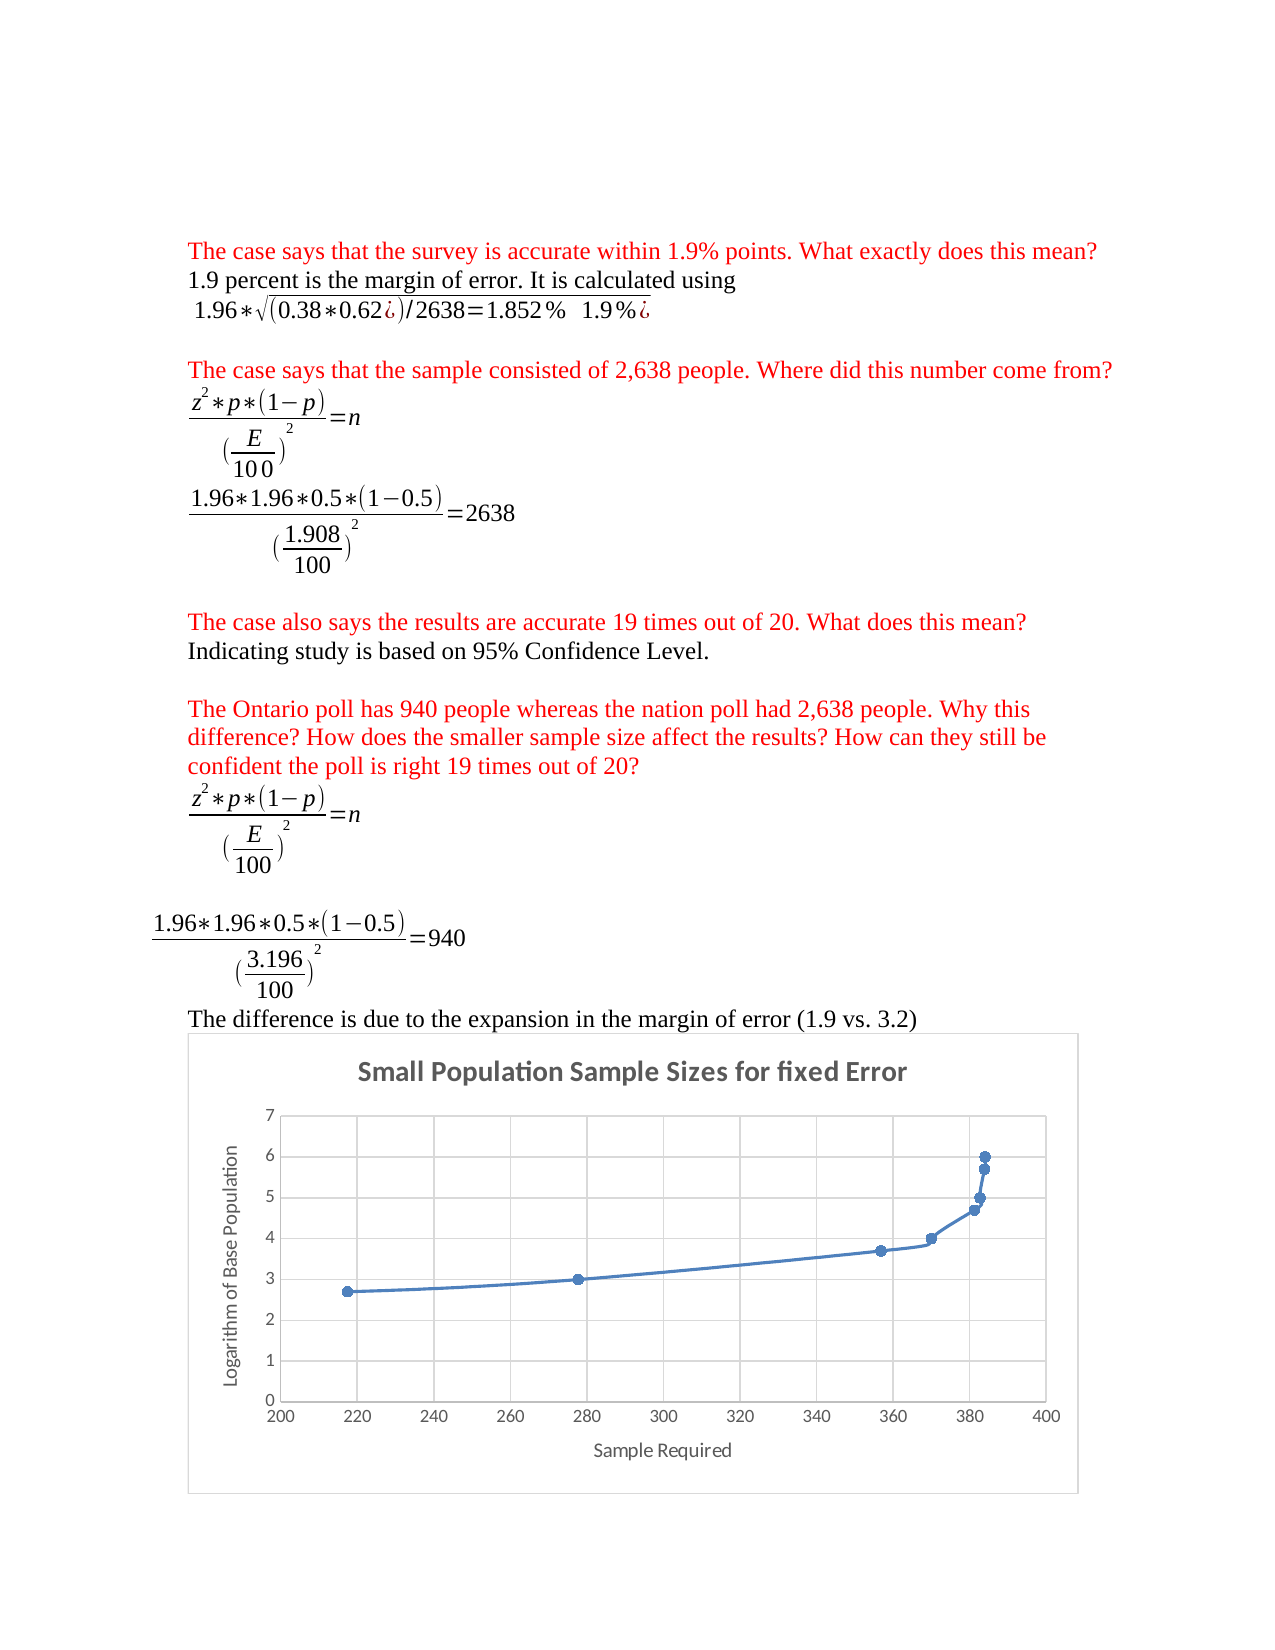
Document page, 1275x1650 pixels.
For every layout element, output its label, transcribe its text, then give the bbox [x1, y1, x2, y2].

text The case says that the survey is accurate within 1.9% points. What exactly does this mean? [187, 236, 1125, 265]
text Indicating study is based on 95% Confidence Level. [187, 636, 1125, 665]
text The Ontario poll has 940 people whereas the nation poll had 2,638 people. Why this difference? How does the smaller sample size affect the results? How can they still be confident the poll is right 19 times out of 20? [187, 694, 1125, 780]
text 1.9 percent is the margin of error. It is calculated using [187, 265, 1125, 294]
text The difference is due to the expansion in the margin of error (1.9 vs. 3.2) [187, 1004, 1125, 1033]
text The case also says the results are accurate 19 times out of 20. What does this mean? [187, 607, 1125, 636]
text The case says that the sample consisted of 2,638 people. Where did this number come from? [187, 355, 1125, 383]
